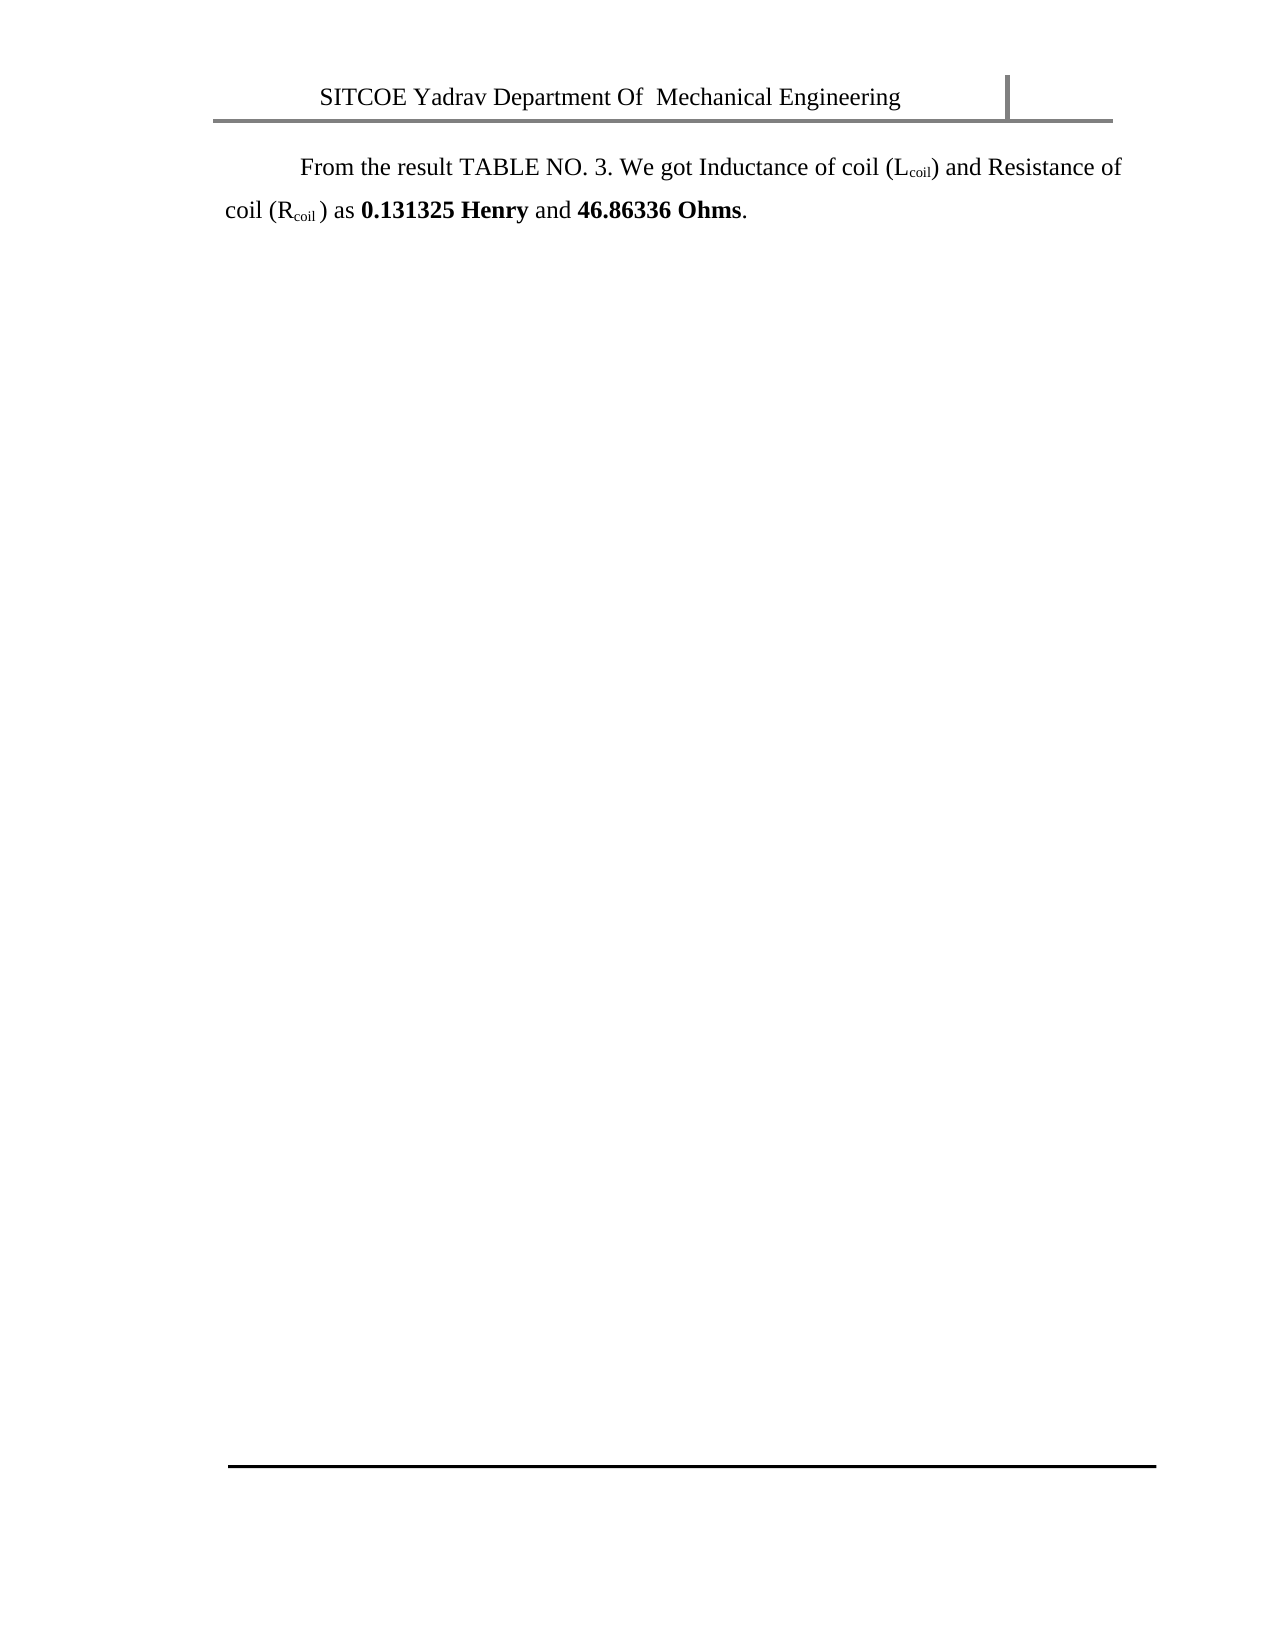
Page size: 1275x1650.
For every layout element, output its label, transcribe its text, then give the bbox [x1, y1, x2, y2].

text From the result TABLE NO. 3. We got Inductance of coil (Lcoil) and Resistance of coil (Rcoil ) as 0.131325 Henry and 46.86336 Ohms. [225, 152, 1125, 224]
